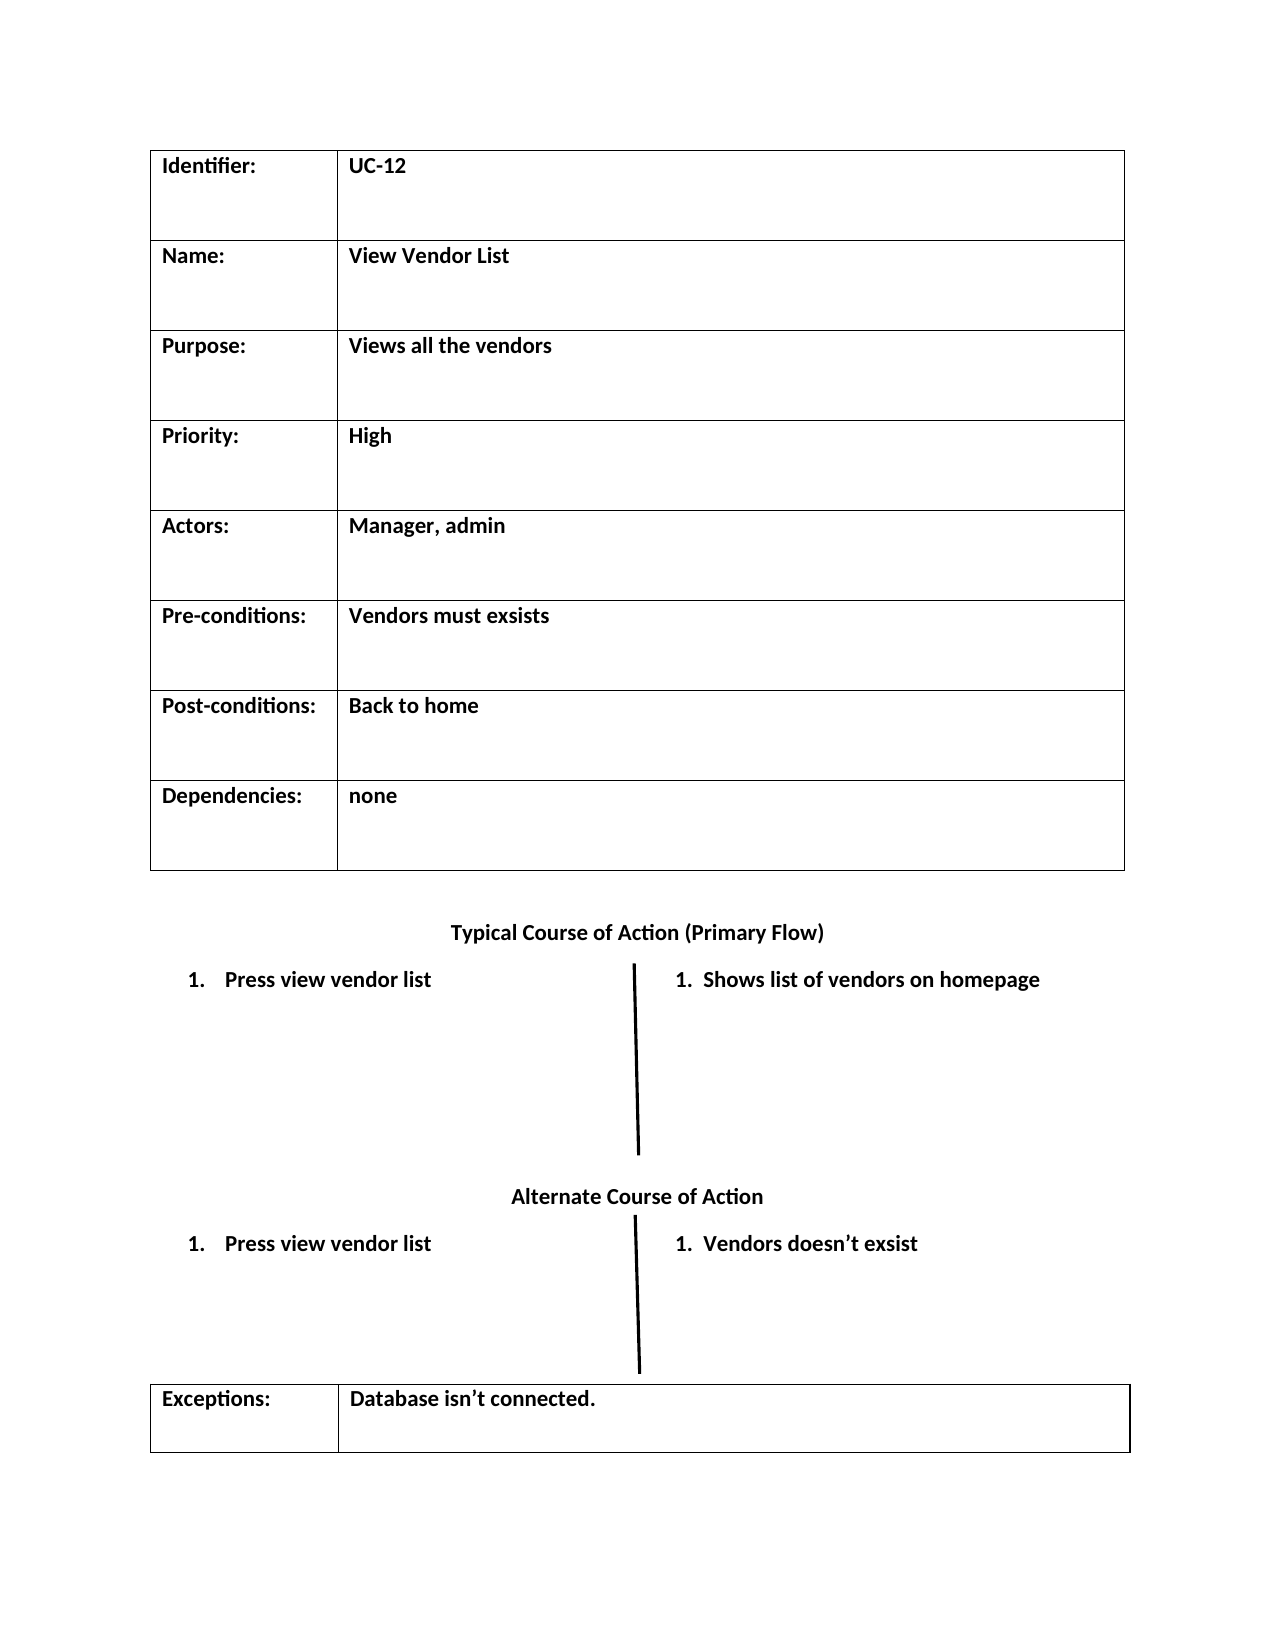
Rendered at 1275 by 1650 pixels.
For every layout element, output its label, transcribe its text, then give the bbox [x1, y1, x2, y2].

table_cell Dependencies: [151, 781, 337, 870]
table_cell Pre-conditions: [151, 601, 337, 690]
table_cell Post-conditions: [151, 691, 337, 780]
table_cell High [338, 421, 1124, 510]
table_cell View Vendor List [338, 241, 1124, 330]
list Press view vendor list 1. Shows list of vendors on homepage [187, 965, 633, 993]
text Alternate Course of Action [150, 1182, 1125, 1211]
table_cell Actors: [151, 511, 337, 600]
table_cell Priority: [151, 421, 337, 510]
table_header Exceptions: [151, 1385, 338, 1452]
list Press view vendor list 1. Vendors doesn’t exsist [187, 1229, 634, 1257]
table_cell Manager, admin [338, 511, 1124, 600]
table_cell Vendors must exsists [338, 601, 1124, 690]
table_cell Name: [151, 241, 337, 330]
list Press view vendor list 1. Shows list of vendors on homepage [636, 965, 1125, 993]
table_header Database isn’t connected. [339, 1385, 1129, 1452]
table_cell Views all the vendors [338, 331, 1124, 420]
list Press view vendor list 1. Vendors doesn’t exsist [638, 1229, 1125, 1257]
text Typical Course of Action (Primary Flow) [150, 918, 1125, 946]
table_cell Back to home [338, 691, 1124, 780]
table_cell Purpose: [151, 331, 337, 420]
table_cell none [338, 781, 1124, 870]
table_header Identifier: [151, 151, 337, 240]
table_header UC-12 [338, 151, 1124, 240]
